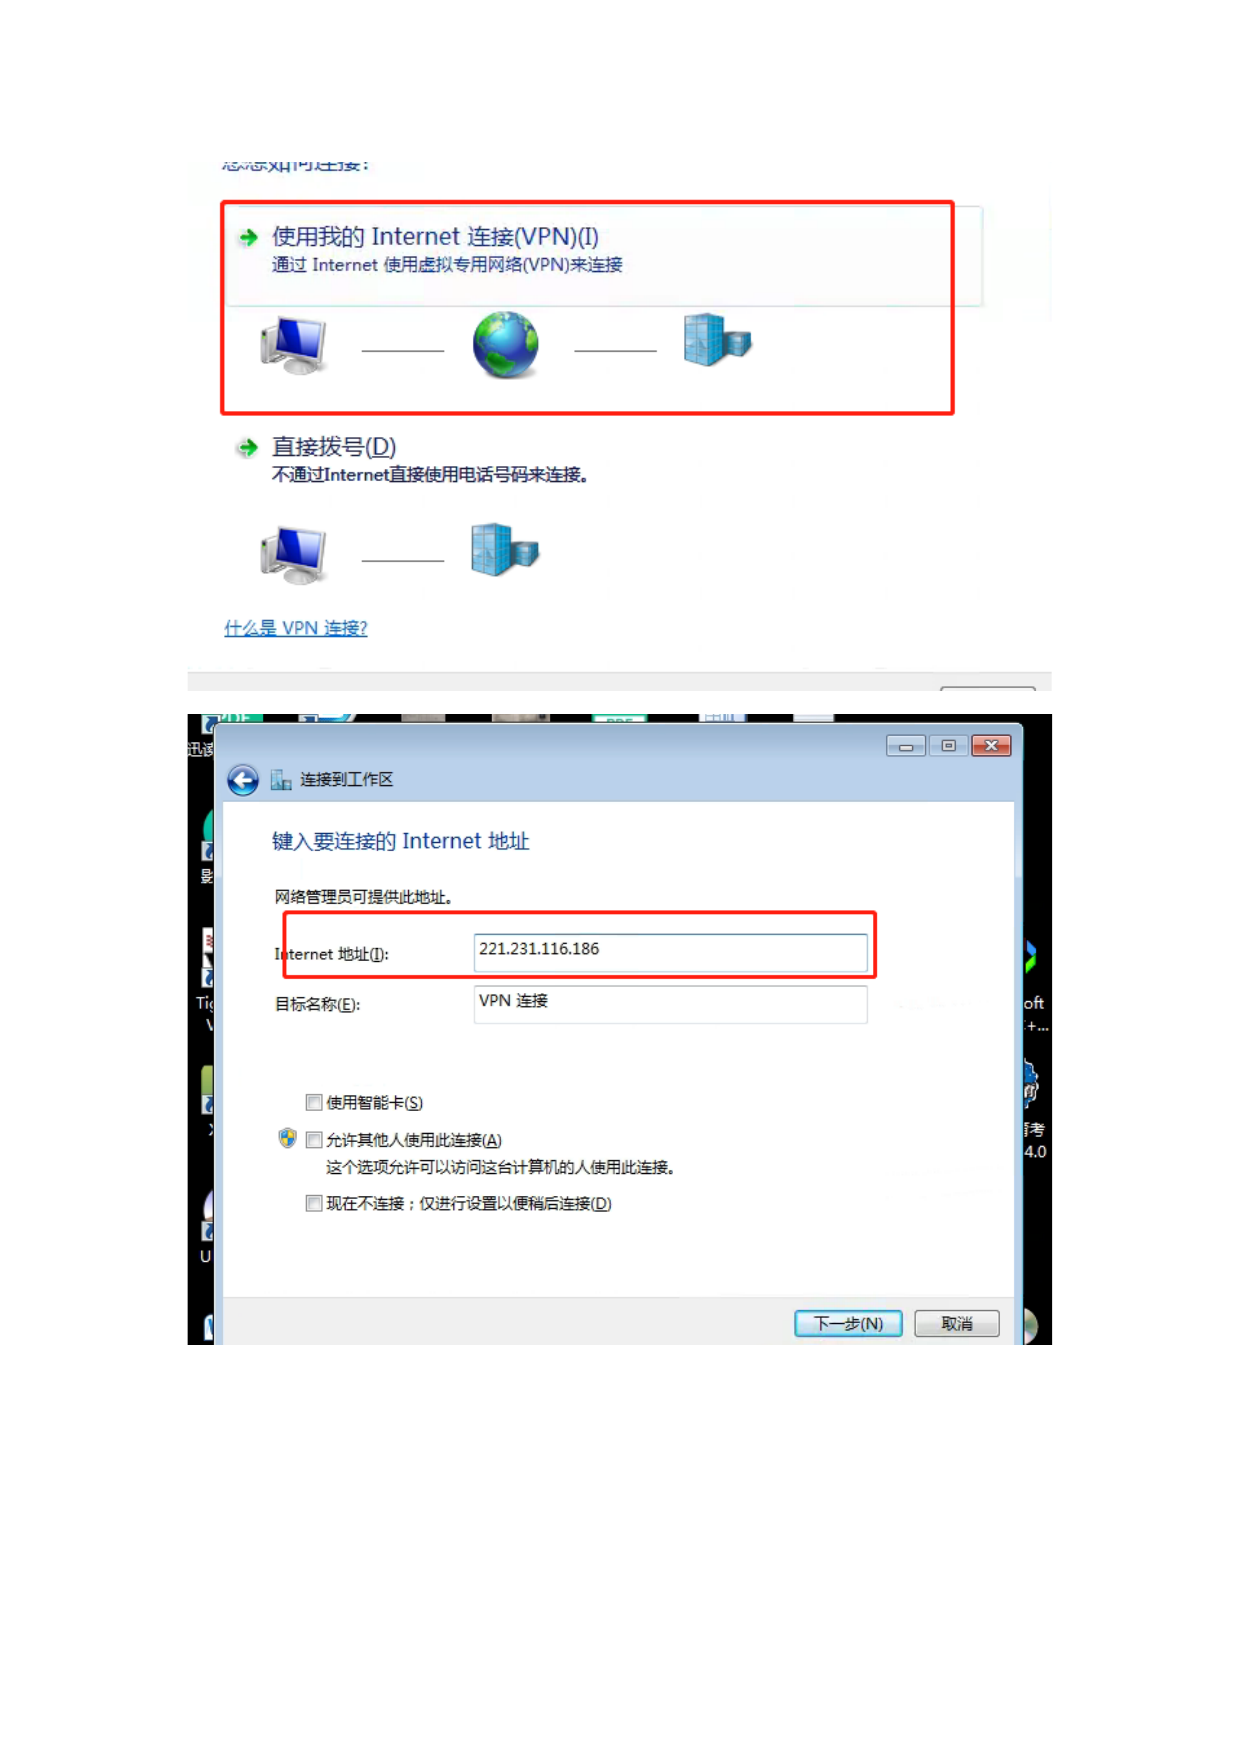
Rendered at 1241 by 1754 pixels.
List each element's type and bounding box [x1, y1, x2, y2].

picture [187, 714, 1053, 1345]
picture [187, 162, 1052, 691]
